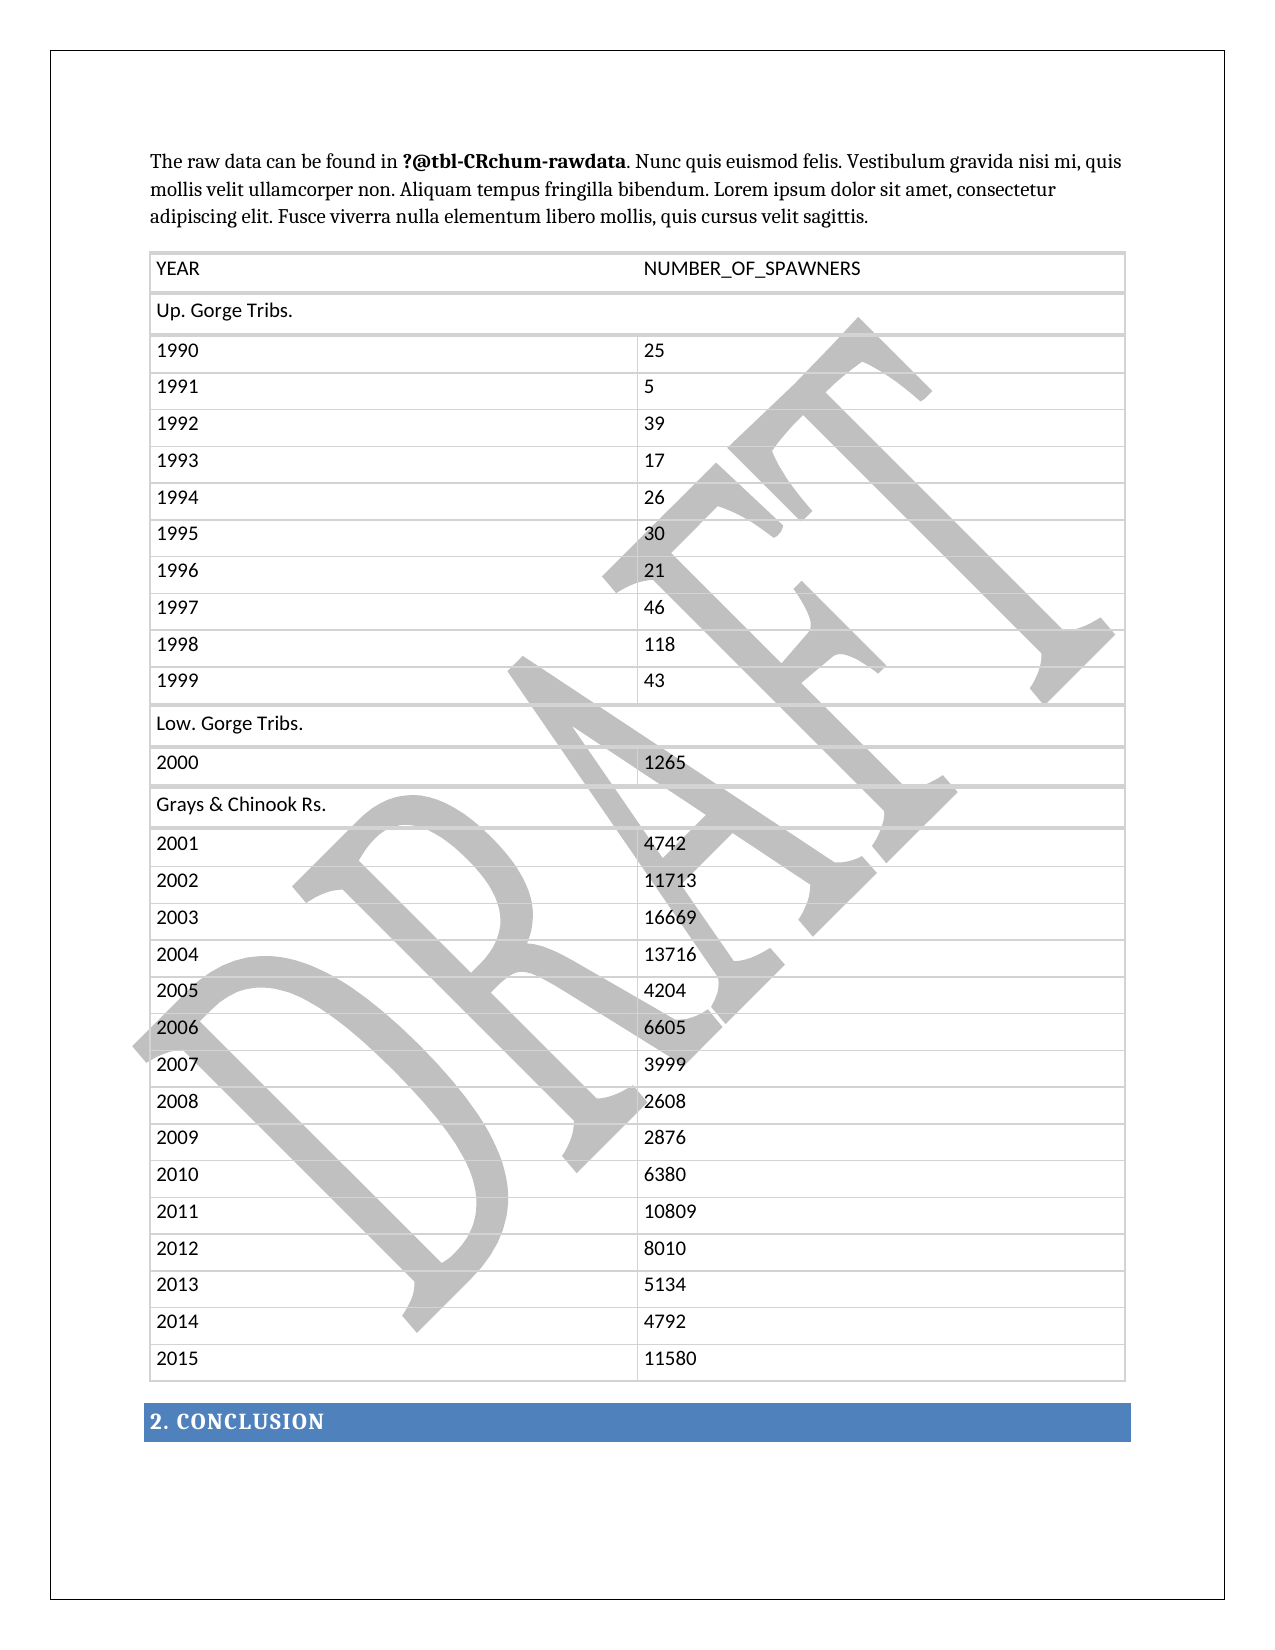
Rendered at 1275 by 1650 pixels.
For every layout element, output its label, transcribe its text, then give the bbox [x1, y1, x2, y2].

table_cell 6380 [638, 1161, 1124, 1197]
table_cell 5134 [638, 1272, 1124, 1307]
table_cell Up. Gorge Tribs. [151, 295, 1124, 333]
table_cell 2006 [151, 1014, 637, 1049]
text The raw data can be found in ?@tbl-CRchum-rawdata. Nunc quis euismod felis. Vestibulum gravida nisi mi, quis mollis velit ullamcorper non. Aliquam tempus fringilla bibendum. Lorem ipsum dolor sit amet, consectetur adipiscing elit. Fusce viverra nulla elementum libero mollis, quis cursus velit sagittis. [150, 150, 1125, 229]
table_cell 2011 [151, 1198, 637, 1233]
table_cell 1995 [151, 521, 637, 556]
table_cell 2002 [151, 867, 637, 902]
table_header YEAR [151, 255, 637, 291]
table_cell Low. Gorge Tribs. [151, 707, 1124, 745]
table_cell 2876 [638, 1125, 1124, 1160]
subtitle 2. Conclusion [150, 1409, 1125, 1435]
table_cell 5 [638, 374, 1124, 409]
table_cell 1992 [151, 410, 637, 446]
table_cell 2003 [151, 904, 637, 939]
table_cell 3999 [638, 1051, 1124, 1086]
table_cell 1996 [151, 557, 637, 593]
table_cell 25 [638, 337, 1124, 372]
table_cell 2005 [151, 978, 637, 1013]
table_cell 2007 [151, 1051, 637, 1086]
table_cell 39 [638, 410, 1124, 446]
table_cell 2014 [151, 1308, 637, 1344]
table_cell 2608 [638, 1088, 1124, 1123]
table_cell 26 [638, 484, 1124, 519]
table_cell 2008 [151, 1088, 637, 1123]
table_cell 13716 [638, 941, 1124, 976]
table_cell 11580 [638, 1345, 1124, 1380]
table_cell 2010 [151, 1161, 637, 1197]
table_header NUMBER_OF_SPAWNERS [638, 255, 1124, 291]
table_cell 6605 [638, 1014, 1124, 1049]
table_cell 17 [638, 447, 1124, 482]
table_cell 1991 [151, 374, 637, 409]
table_cell 1999 [151, 668, 637, 703]
table_cell 2009 [151, 1125, 637, 1160]
table_cell 2015 [151, 1345, 637, 1380]
table_cell 2001 [151, 830, 637, 866]
table_cell 1998 [151, 631, 637, 666]
table_cell 2012 [151, 1235, 637, 1270]
table_cell 43 [638, 668, 1124, 703]
table_cell 4792 [638, 1308, 1124, 1344]
table_cell 46 [638, 594, 1124, 629]
table_cell 2000 [151, 749, 637, 784]
table_cell 1994 [151, 484, 637, 519]
table_cell 30 [638, 521, 1124, 556]
table_cell 1993 [151, 447, 637, 482]
table_cell 10809 [638, 1198, 1124, 1233]
table_cell 1990 [151, 337, 637, 372]
table_cell 1265 [638, 749, 1124, 784]
table_cell 4742 [638, 830, 1124, 866]
table_cell Grays & Chinook Rs. [151, 789, 1124, 826]
table_cell 2013 [151, 1272, 637, 1307]
table_cell 11713 [638, 867, 1124, 902]
table_cell 2004 [151, 941, 637, 976]
table_cell 21 [638, 557, 1124, 593]
table_cell 4204 [638, 978, 1124, 1013]
table_cell 16669 [638, 904, 1124, 939]
table_cell 8010 [638, 1235, 1124, 1270]
table_cell 118 [638, 631, 1124, 666]
table_cell 1997 [151, 594, 637, 629]
